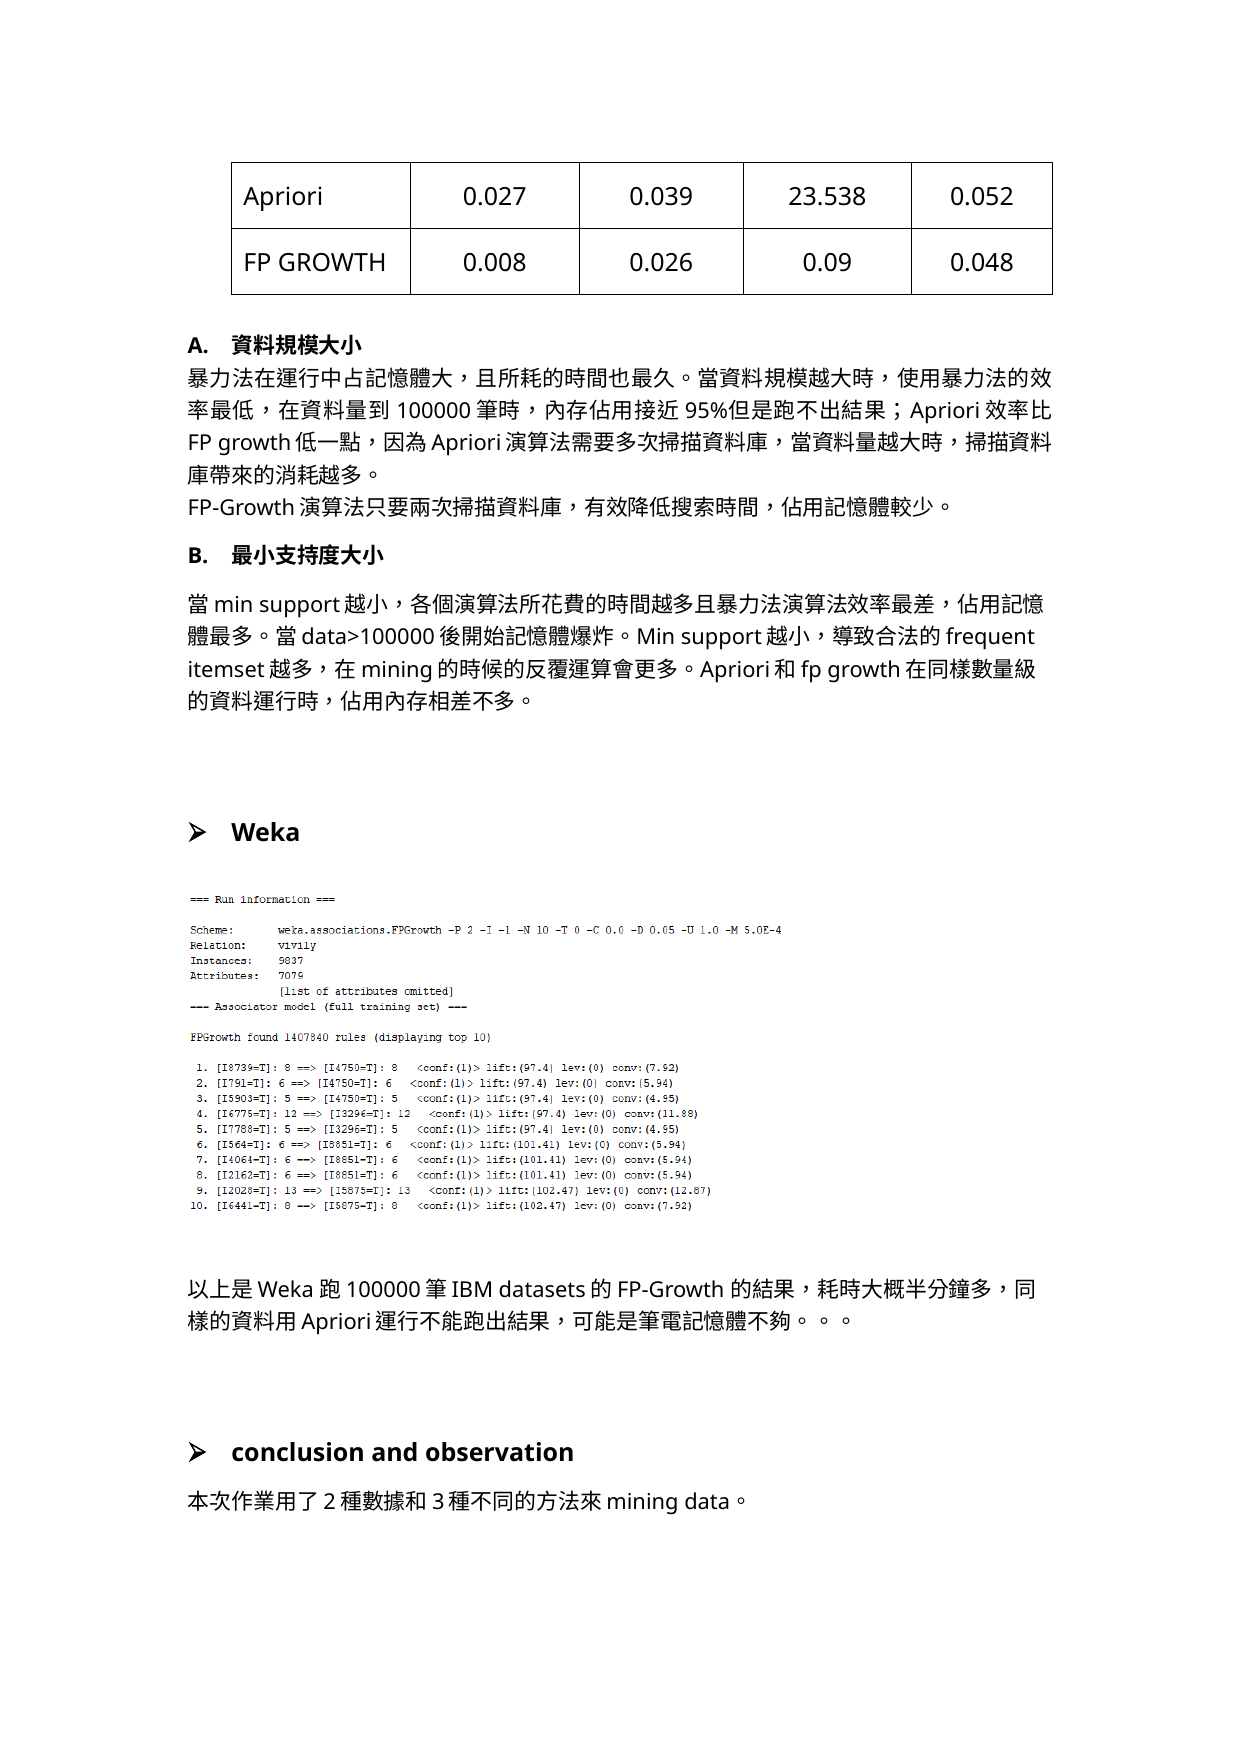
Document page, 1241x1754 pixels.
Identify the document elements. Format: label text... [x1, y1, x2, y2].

list conclusion and observation [187, 1419, 1053, 1484]
text FP-Growth演算法只要兩次掃描資料庫，有效降低搜索時間，佔用記憶體較少。 [187, 490, 1053, 523]
list 資料規模大小 [187, 328, 1053, 360]
picture [187, 888, 809, 1224]
text 本次作業用了2種數據和3種不同的方法來mining data。 [187, 1484, 1053, 1516]
table_cell 23.538 [744, 163, 911, 228]
subtitle 最小支持度大小 [187, 538, 1053, 571]
table_cell 0.048 [912, 229, 1052, 294]
text 當min support越小，各個演算法所花費的時間越多且暴力法演算法效率最差，佔用記憶體最多。當data>100000後開始記憶體爆炸。Min support越小，導致合法的frequent itemset越多，在mining的時候的反覆運算會更多。Apriori和fp growth在同樣數量級的資料運行時，佔用內存相差不多。 [187, 586, 1053, 716]
table_cell FP GROWTH [232, 229, 410, 294]
text 以上是Weka 跑100000筆IBM datasets的 FP-Growth 的結果，耗時大概半分鐘多，同樣的資料用Apriori運行不能跑出結果，可能是筆電記憶體不夠。。。 [187, 1271, 1053, 1336]
table_cell 0.026 [580, 229, 743, 294]
table_cell 0.027 [411, 163, 579, 228]
table_cell 0.008 [411, 229, 579, 294]
table_cell Apriori [232, 163, 410, 228]
text 暴力法在運行中占記憶體大，且所耗的時間也最久。當資料規模越大時，使用暴力法的效率最低，在資料量到100000筆時，內存佔用接近95%但是跑不出結果；Apriori效率比FP growth低一點，因為Apriori演算法需要多次掃描資料庫，當資料量越大時，掃描資料庫帶來的消耗越多。 [187, 360, 1053, 490]
table_cell 0.09 [744, 229, 911, 294]
list Weka [187, 799, 1053, 864]
table_cell 0.052 [912, 163, 1052, 228]
table_cell 0.039 [580, 163, 743, 228]
